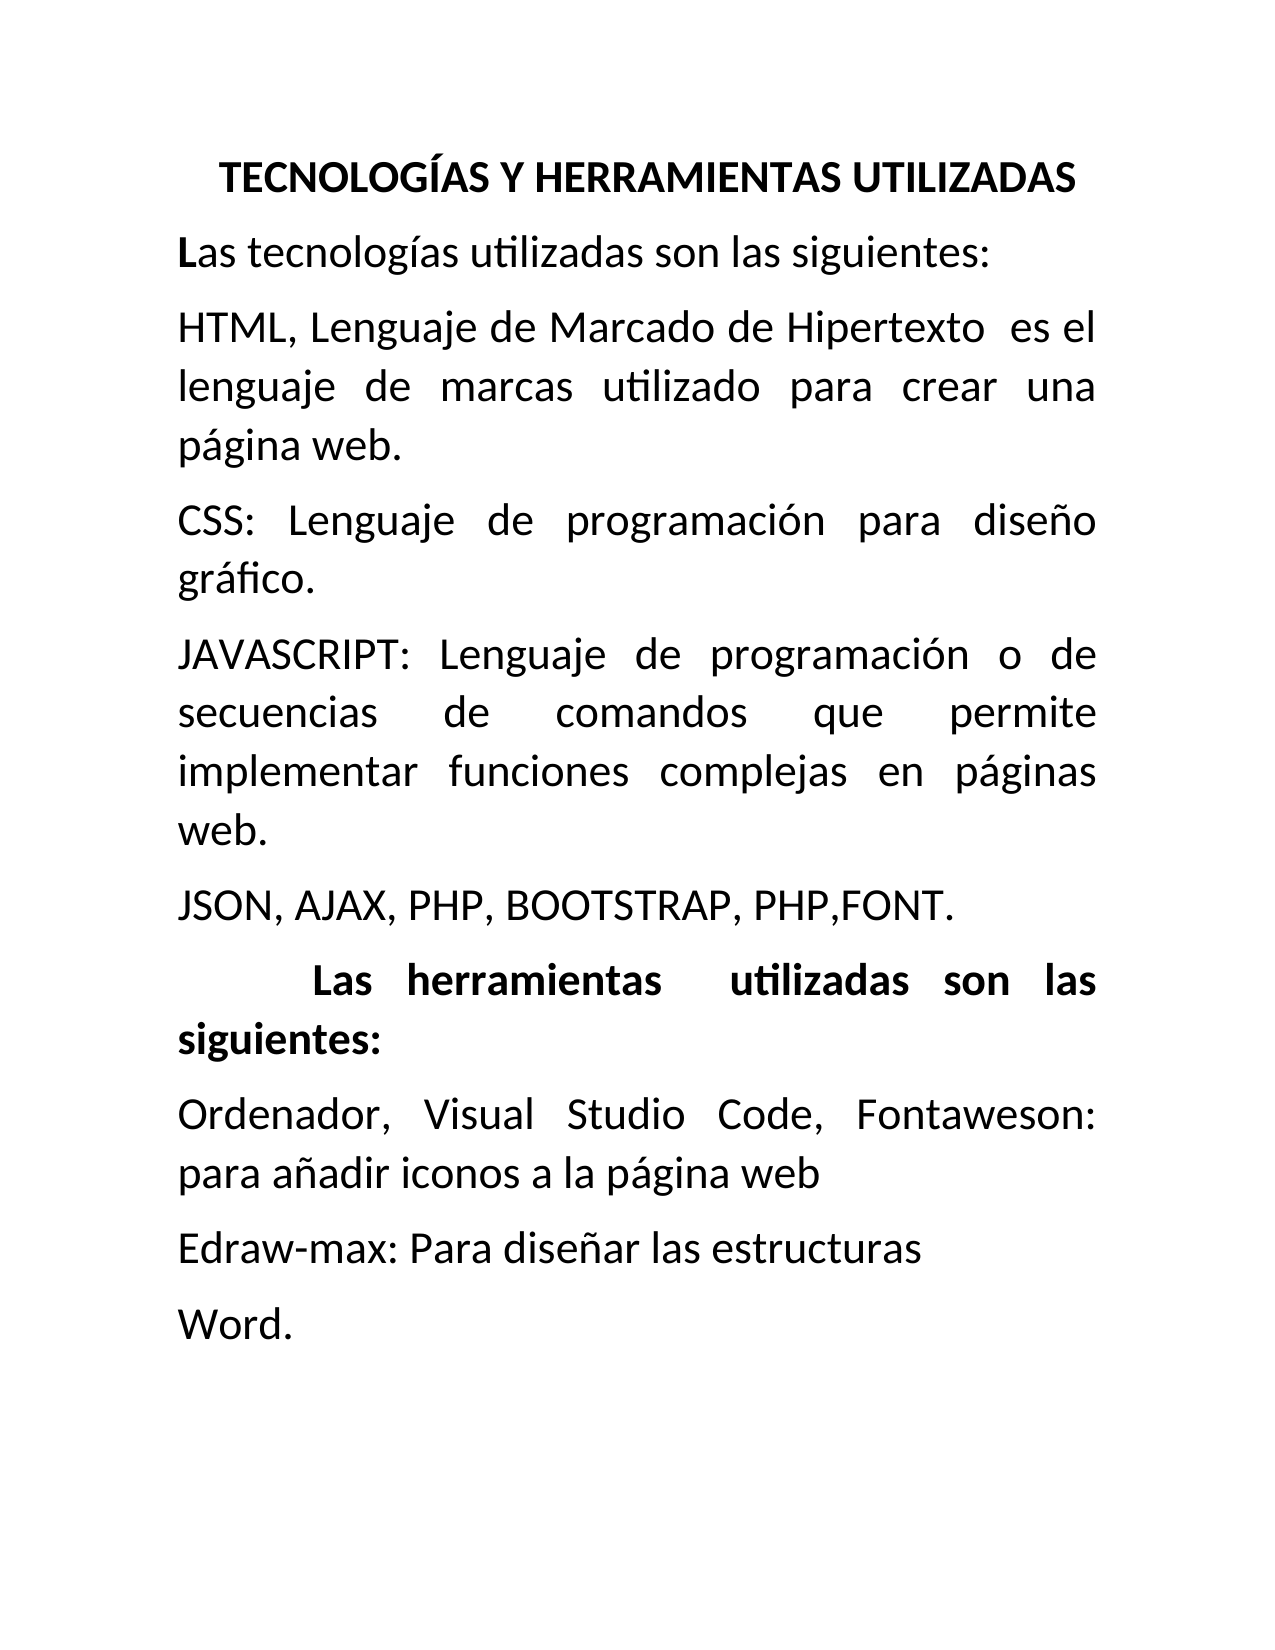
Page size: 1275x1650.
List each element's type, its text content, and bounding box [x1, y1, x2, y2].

text TECNOLOGÍAS Y HERRAMIENTAS UTILIZADAS [177, 148, 1098, 203]
text HTML, Lenguaje de Marcado de Hipertexto es el lenguaje de marcas utilizado para crear una página web. [177, 298, 1098, 471]
text Word. [177, 1294, 1098, 1351]
text JSON, AJAX, PHP, BOOTSTRAP, PHP,FONT. [177, 876, 1098, 932]
text CSS: Lenguaje de programación para diseño gráfico. [177, 491, 1098, 605]
text Edraw-max: Para diseñar las estructuras [177, 1219, 1098, 1275]
text Las tecnologías utilizadas son las siguientes: [177, 223, 1098, 279]
text JAVASCRIPT: Lenguaje de programación o de secuencias de comandos que permite implementar funciones complejas en páginas web. [177, 625, 1098, 857]
text Ordenador, Visual Studio Code, Fontaweson: para añadir iconos a la página web [177, 1085, 1098, 1200]
text Las herramientas utilizadas son las siguientes: [177, 951, 1098, 1066]
